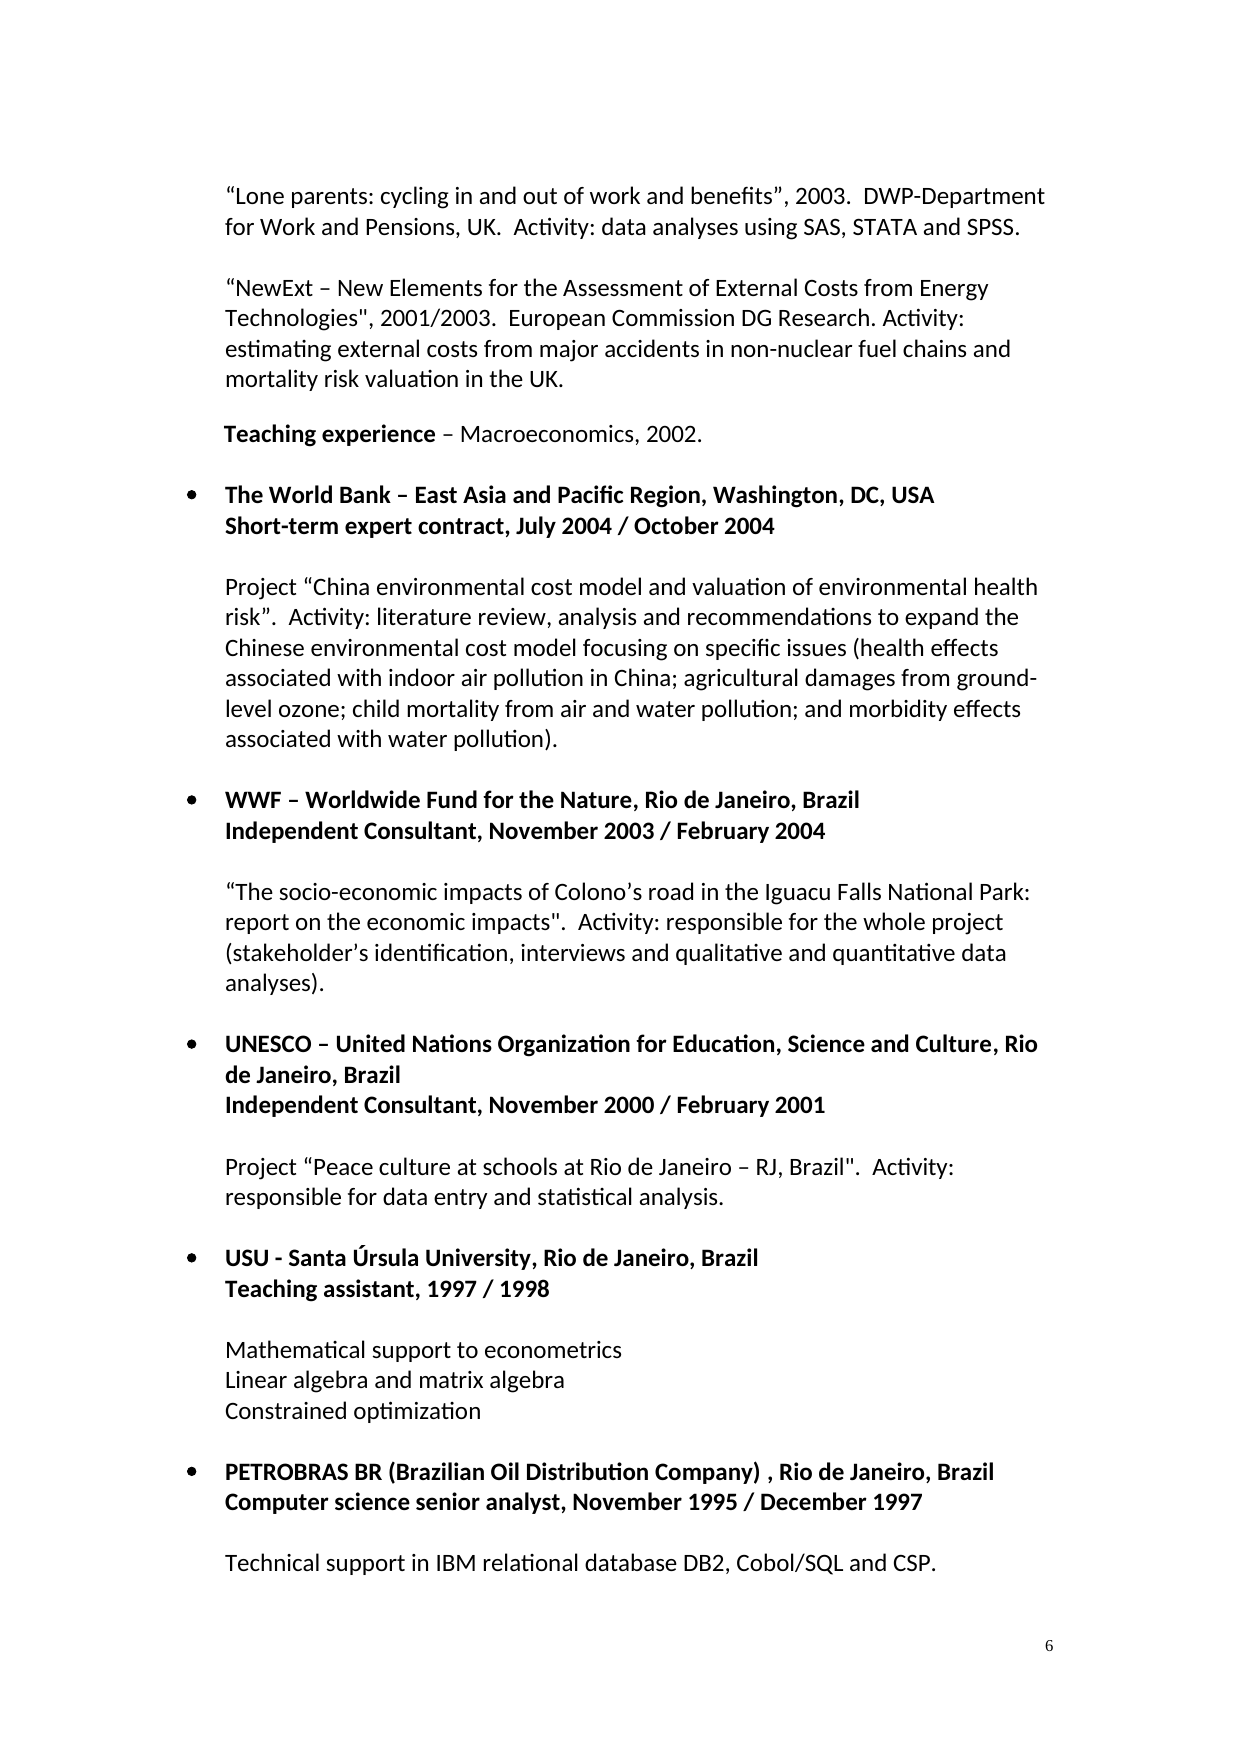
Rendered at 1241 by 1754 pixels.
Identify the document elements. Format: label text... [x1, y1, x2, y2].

text Mathematical support to econometrics [225, 1334, 1053, 1364]
text “The socio-economic impacts of Colono’s road in the Iguacu Falls National Park: report on the economic impacts". Activity: responsible for the whole project (stakeholder’s identification, interviews and qualitative and quantitative data analyses). [225, 876, 1053, 998]
text Project “Peace culture at schools at Rio de Janeiro – RJ, Brazil". Activity: responsible for data entry and statistical analysis. [225, 1151, 1053, 1212]
text Technical support in IBM relational database DB2, Cobol/SQL and CSP. [225, 1547, 1053, 1578]
text Independent Consultant, November 2000 / February 2001 [187, 1090, 1053, 1120]
list The World Bank – East Asia and Pacific Region, Washington, DC, USA [187, 479, 1053, 510]
list WWF – Worldwide Fund for the Nature, Rio de Janeiro, Brazil [187, 784, 1053, 815]
text “Lone parents: cycling in and out of work and benefits”, 2003. DWP-Department for Work and Pensions, UK. Activity: data analyses using SAS, STATA and SPSS. [225, 181, 1053, 242]
list USU - Santa Úrsula University, Rio de Janeiro, Brazil [187, 1242, 1053, 1273]
subtitle PETROBRAS BR (Brazilian Oil Distribution Company) , Rio de Janeiro, Brazil [187, 1456, 1053, 1486]
text Constrained optimization [225, 1395, 1053, 1425]
subtitle UNESCO – United Nations Organization for Education, Science and Culture, Rio de Janeiro, Brazil [187, 1029, 1053, 1090]
text Project “China environmental cost model and valuation of environmental health risk”. Activity: literature review, analysis and recommendations to expand the Chinese environmental cost model focusing on specific issues (health effects associated with indoor air pollution in China; agricultural damages from ground-level ozone; child mortality from air and water pollution; and morbidity effects associated with water pollution). [225, 571, 1053, 754]
text Teaching assistant, 1997 / 1998 [187, 1273, 1053, 1303]
text “NewExt – New Elements for the Assessment of External Costs from Energy Technologies", 2001/2003. European Commission DG Research. Activity: estimating external costs from major accidents in non-nuclear fuel chains and mortality risk valuation in the UK. [225, 272, 1053, 394]
text Linear algebra and matrix algebra [225, 1364, 1053, 1395]
text Independent Consultant, November 2003 / February 2004 [187, 815, 1053, 846]
text Short-term expert contract, July 2004 / October 2004 [187, 510, 1053, 540]
text Computer science senior analyst, November 1995 / December 1997 [187, 1486, 1053, 1517]
text Teaching experience – Macroeconomics, 2002. [223, 418, 1053, 449]
